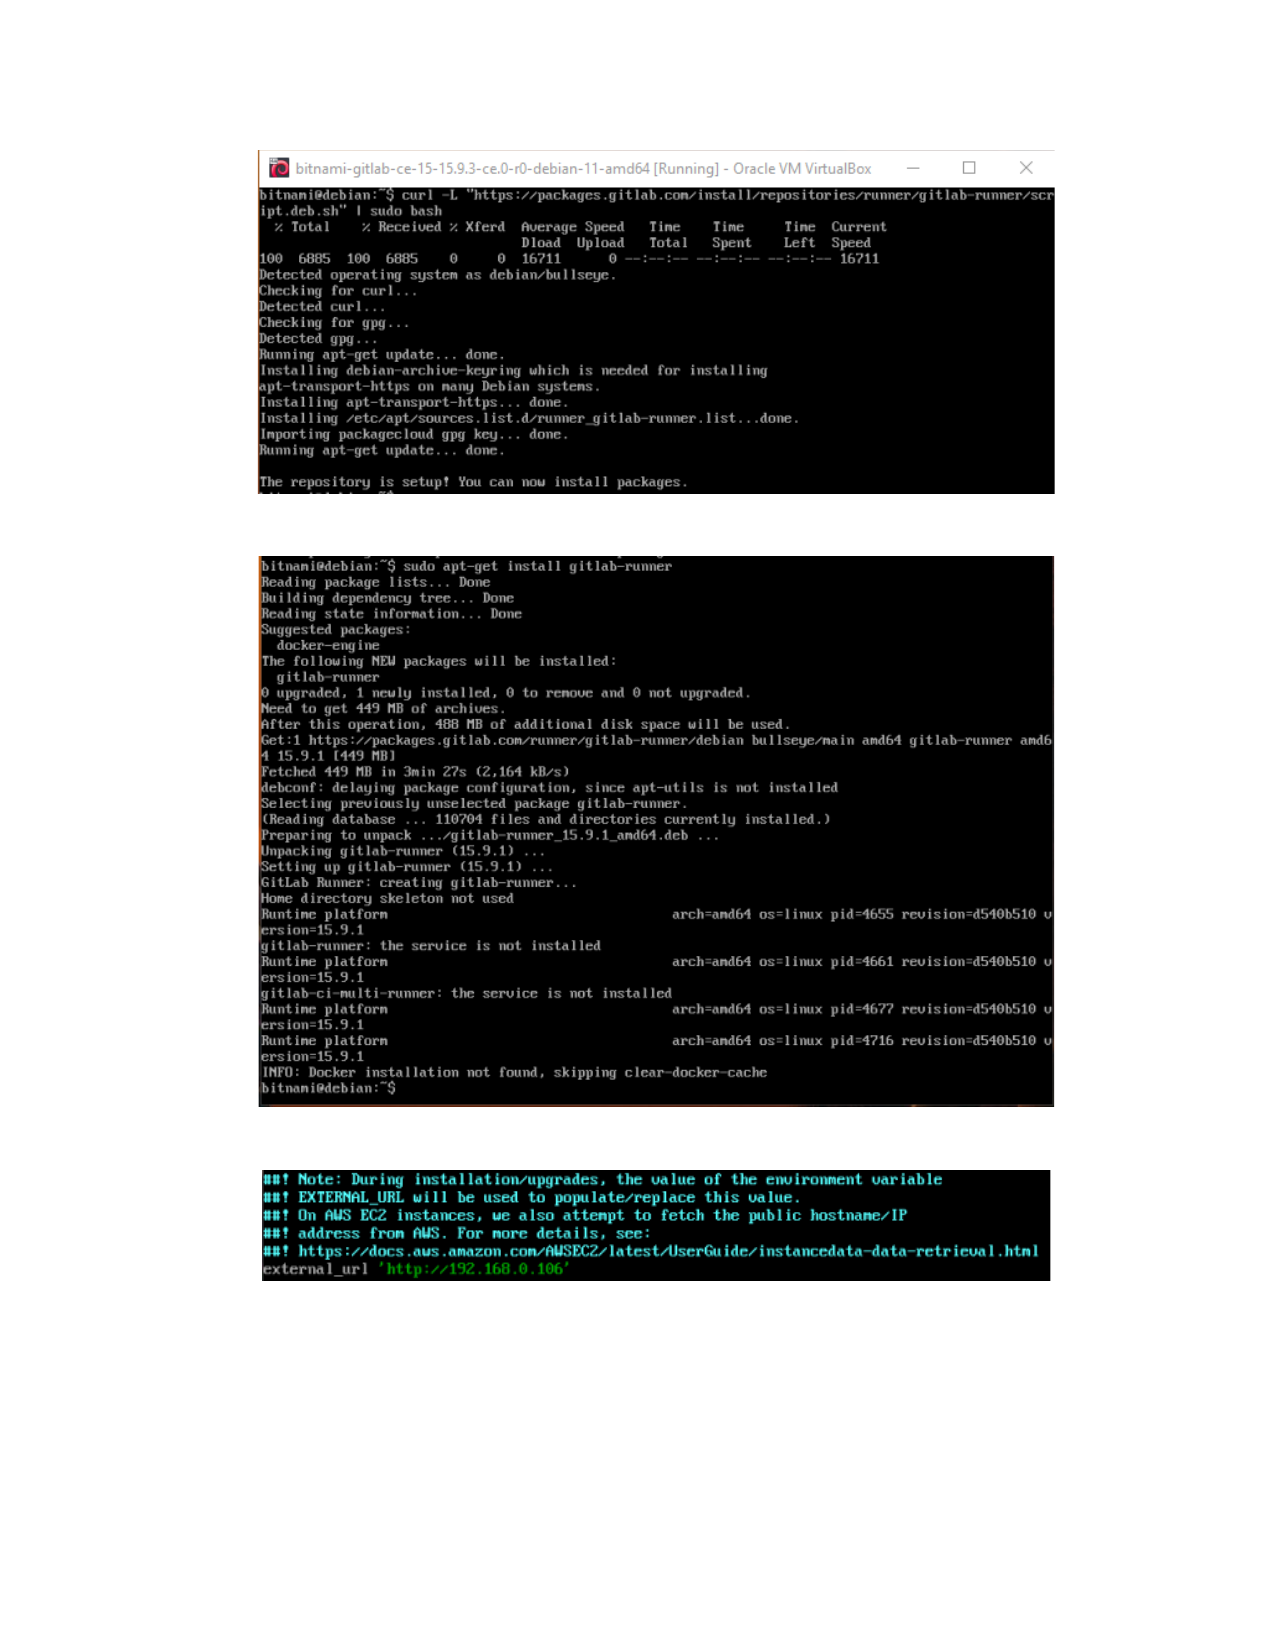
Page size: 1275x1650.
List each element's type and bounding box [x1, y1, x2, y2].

picture [258, 556, 1055, 1107]
picture [257, 150, 1055, 494]
picture [262, 1170, 1051, 1281]
